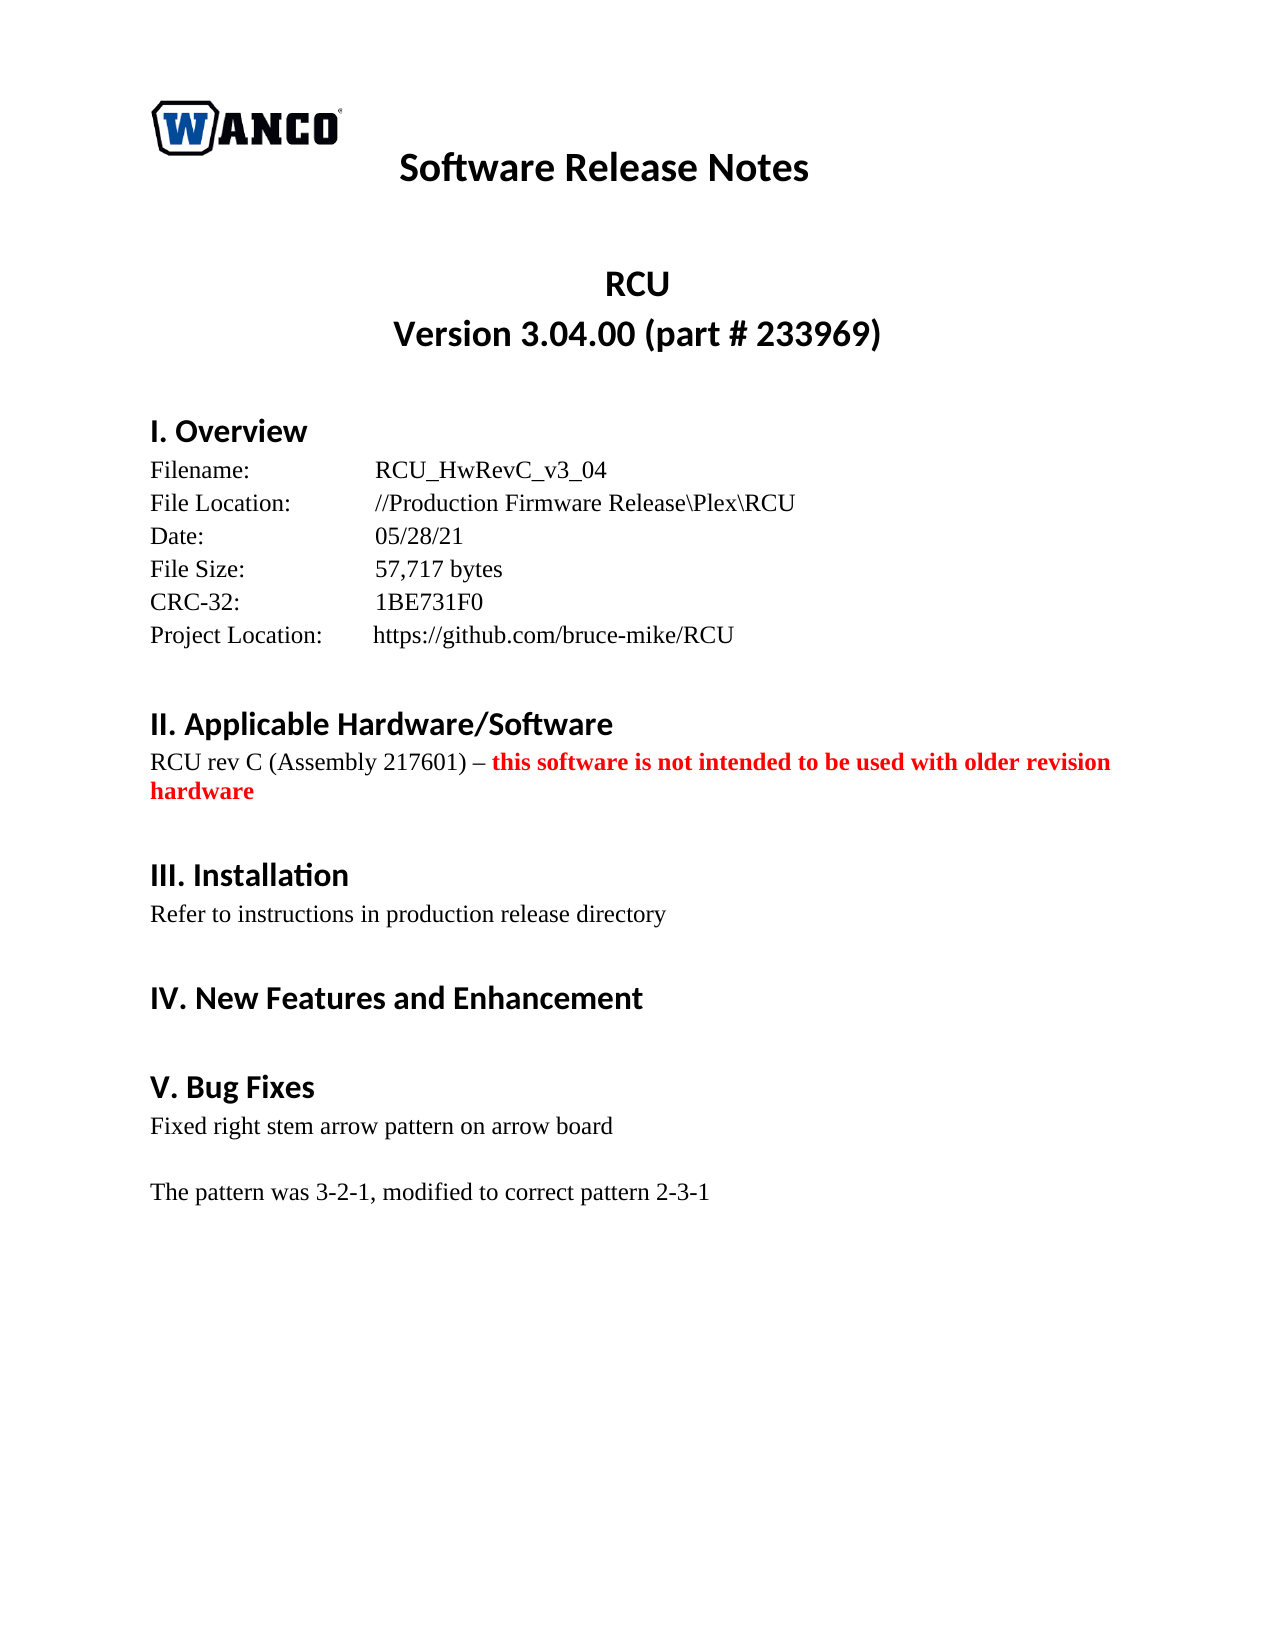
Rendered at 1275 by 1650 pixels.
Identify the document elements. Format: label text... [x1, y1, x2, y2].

text V. Bug Fixes [150, 1067, 1125, 1107]
text Refer to instructions in production release directory [150, 899, 1125, 928]
text File Size: 57,717 bytes [150, 554, 1125, 583]
text Fixed right stem arrow pattern on arrow board [150, 1111, 1125, 1140]
text IV. New Features and Enhancement [150, 977, 1125, 1017]
text II. Applicable Hardware/Software [150, 703, 1125, 743]
text Project Location: https://github.com/bruce-mike/RCU [150, 620, 1125, 648]
text RCU [150, 260, 1125, 306]
text Filename: RCU_HwRevC_v3_04 [150, 455, 1125, 484]
text File Location: //Production Firmware Release\Plex\RCU [150, 488, 1125, 517]
text CRC-32: 1BE731F0 [150, 587, 1125, 616]
text RCU rev C (Assembly 217601) – this software is not intended to be used with older revision hardware [150, 747, 1125, 805]
text III. Installation [150, 854, 1125, 895]
text I. Overview [150, 410, 1125, 451]
text Date: 05/28/21 [150, 521, 1125, 550]
text Version 3.04.00 (part # 233969) [150, 310, 1125, 356]
text The pattern was 3-2-1, modified to correct pattern 2-3-1 [150, 1177, 1125, 1206]
picture [150, 75, 343, 182]
